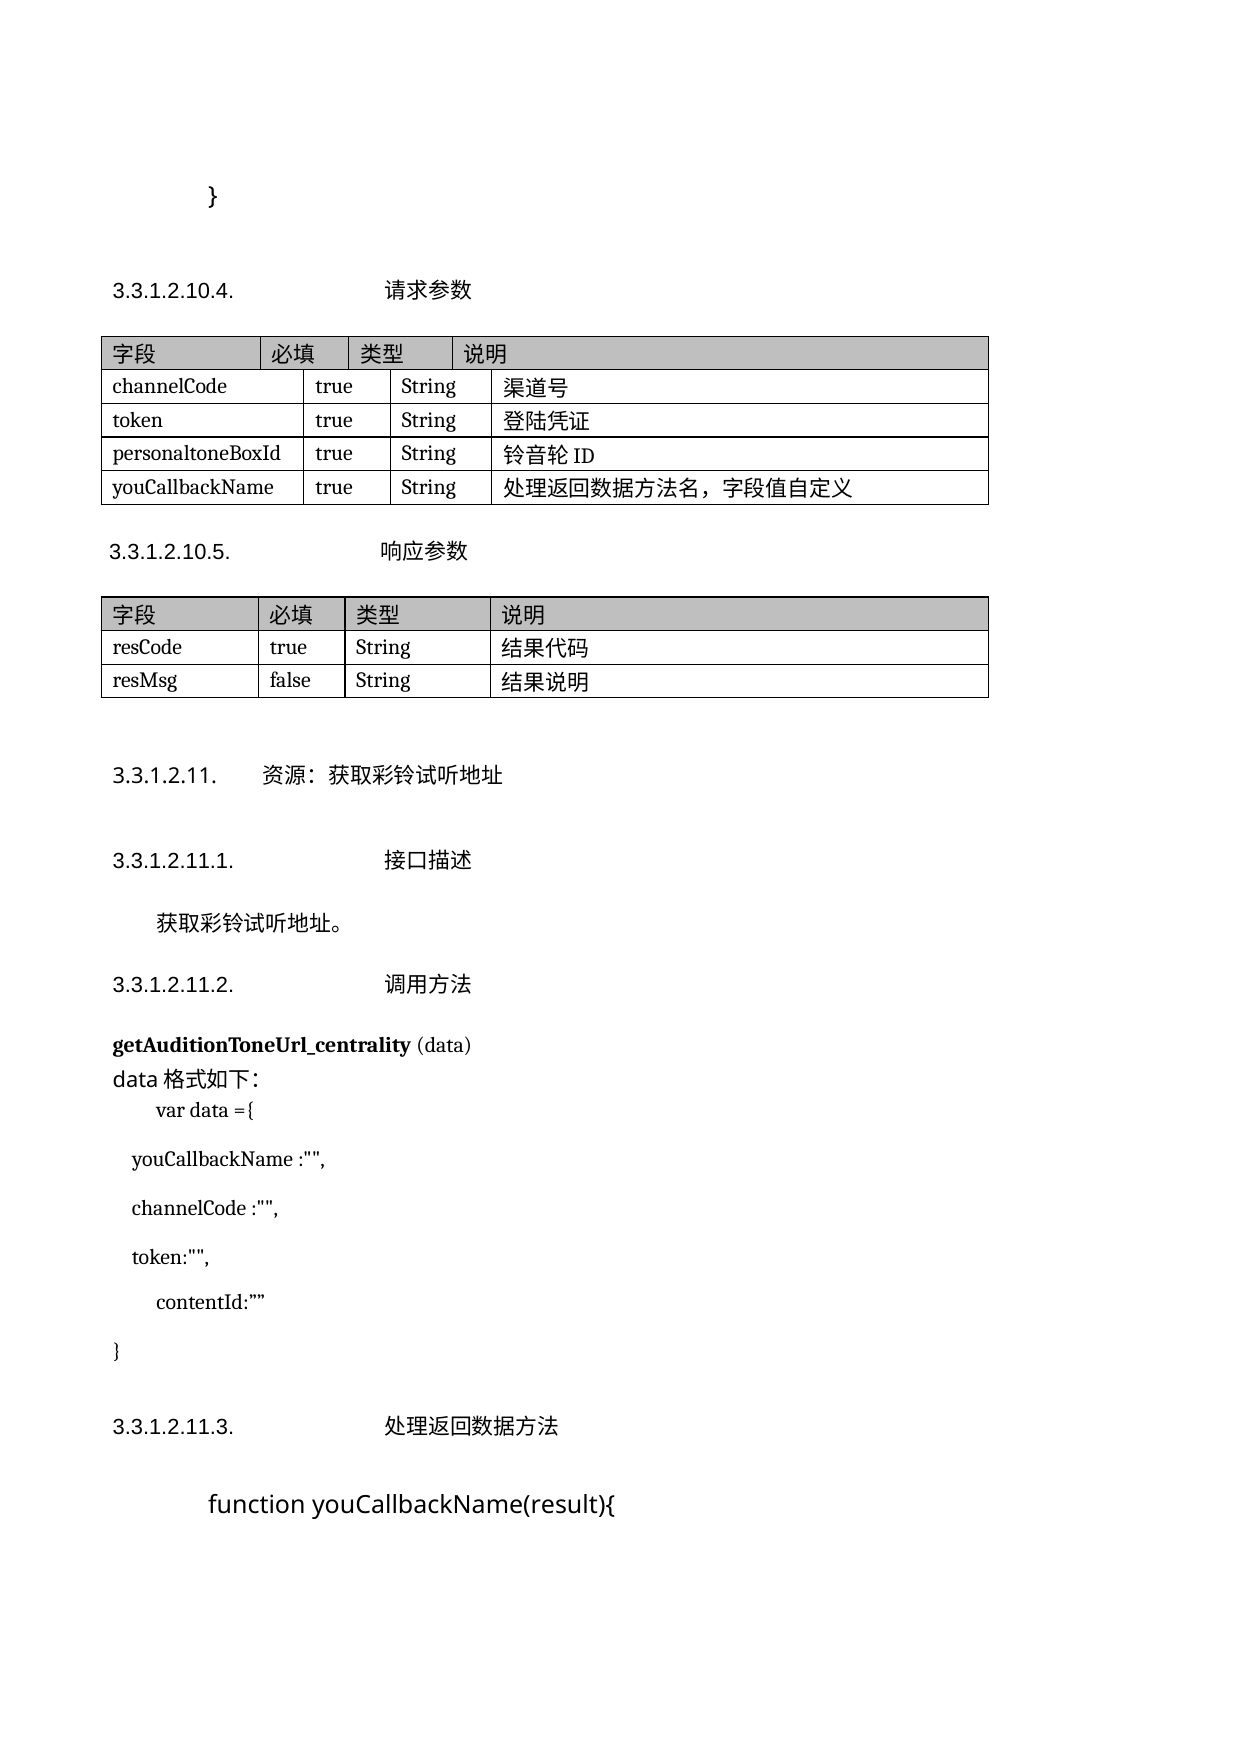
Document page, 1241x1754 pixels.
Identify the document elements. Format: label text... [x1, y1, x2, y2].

list 响应参数 [109, 534, 1128, 566]
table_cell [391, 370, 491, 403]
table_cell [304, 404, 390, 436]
list 资源：获取彩铃试听地址 [112, 758, 1128, 790]
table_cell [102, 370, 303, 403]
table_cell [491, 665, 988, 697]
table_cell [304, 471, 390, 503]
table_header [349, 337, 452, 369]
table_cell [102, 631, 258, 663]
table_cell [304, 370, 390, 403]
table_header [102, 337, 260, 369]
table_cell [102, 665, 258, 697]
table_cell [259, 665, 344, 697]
text function youCallbackName(result){ [112, 1472, 1128, 1537]
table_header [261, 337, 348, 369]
list 调用方法 [112, 967, 1128, 999]
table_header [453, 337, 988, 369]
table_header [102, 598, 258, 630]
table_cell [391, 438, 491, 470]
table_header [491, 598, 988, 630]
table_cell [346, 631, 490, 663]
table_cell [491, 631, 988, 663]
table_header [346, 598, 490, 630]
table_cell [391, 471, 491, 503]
text var data ={ youCallbackName :"", channelCode :"", token:"", [112, 1094, 1128, 1273]
text } [112, 162, 1128, 227]
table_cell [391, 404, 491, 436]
text getAuditionToneUrl_centrality (data) [112, 1029, 1128, 1062]
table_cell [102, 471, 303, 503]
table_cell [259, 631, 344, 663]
list 请求参数 [112, 273, 1128, 306]
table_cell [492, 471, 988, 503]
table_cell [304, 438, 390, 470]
text contentId:”” } [112, 1286, 1128, 1367]
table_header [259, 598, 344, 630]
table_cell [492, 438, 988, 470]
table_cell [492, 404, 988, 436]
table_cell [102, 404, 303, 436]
list 接口描述 [112, 842, 1128, 875]
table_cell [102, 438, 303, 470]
text 获取彩铃试听地址。 [112, 905, 1128, 938]
text data格式如下： [112, 1062, 1128, 1094]
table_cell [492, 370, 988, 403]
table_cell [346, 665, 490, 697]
list 处理返回数据方法 [112, 1409, 1128, 1441]
